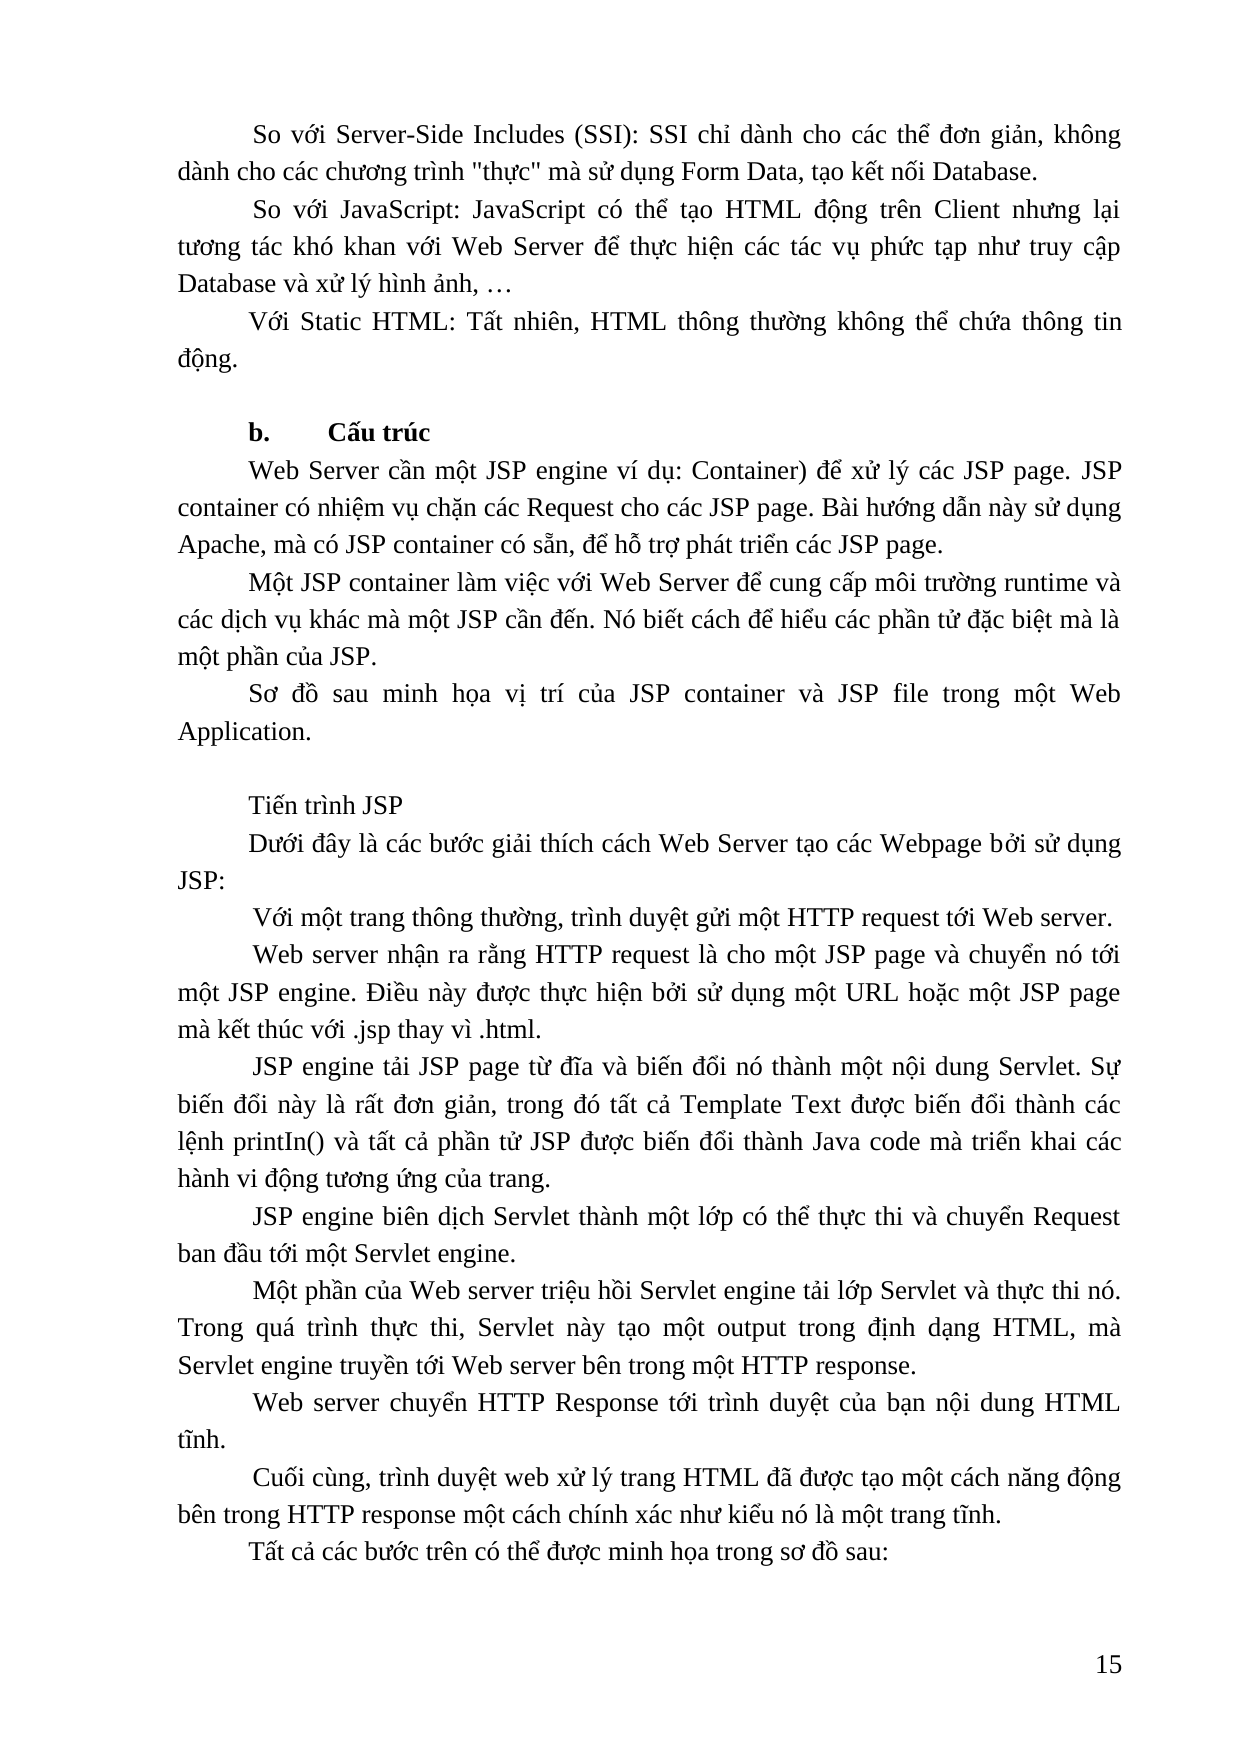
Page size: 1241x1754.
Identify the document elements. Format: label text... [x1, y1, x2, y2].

text Một phần của Web server triệu hồi Servlet engine tải lớp Servlet và thực thi nó. Trong quá trình thực thi, Servlet này tạo một output trong định dạng HTML, mà Servlet engine truyền tới Web server bên trong một HTTP response. [177, 1274, 1122, 1380]
text Một JSP container làm việc với Web Server để cung cấp môi trường runtime và các dịch vụ khác mà một JSP cần đến. Nó biết cách để hiểu các phần tử đặc biệt mà là một phần của JSP. [177, 566, 1122, 671]
text Web server chuyển HTTP Response tới trình duyệt của bạn nội dung HTML tĩnh. [177, 1386, 1122, 1454]
text Với một trang thông thường, trình duyệt gửi một HTTP request tới Web server. [177, 901, 1122, 932]
text Tiến trình JSP [177, 789, 1122, 821]
text Sơ đồ sau minh họa vị trí của JSP container và JSP file trong một Web Application. [177, 677, 1122, 746]
text Web server nhận ra rằng HTTP request là cho một JSP page và chuyển nó tới một JSP engine. Điều này được thực hiện bởi sử dụng một URL hoặc một JSP page mà kết thúc với .jsp thay vì .html. [177, 938, 1122, 1044]
text Dưới đây là các bước giải thích cách Web Server tạo các Webpage bởi sử dụng JSP: [177, 827, 1122, 895]
text Cuối cùng, trình duyệt web xử lý trang HTML đã được tạo một cách năng động bên trong HTTP response một cách chính xác như kiểu nó là một trang tĩnh. [177, 1461, 1122, 1529]
text So với JavaScript: JavaScript có thể tạo HTML động trên Client nhưng lại tương tác khó khan với Web Server để thực hiện các tác vụ phức tạp như truy cập Database và xử lý hình ảnh, … [177, 193, 1122, 298]
text Với Static HTML: Tất nhiên, HTML thông thường không thể chứa thông tin động. [177, 304, 1122, 373]
text JSP engine tải JSP page từ đĩa và biến đổi nó thành một nội dung Servlet. Sự biến đổi này là rất đơn giản, trong đó tất cả Template Text được biến đổi thành các lệnh printIn() và tất cả phần tử JSP được biến đổi thành Java code mà triển khai các hành vi động tương ứng của trang. [177, 1050, 1122, 1193]
text So với Server-Side Includes (SSI): SSI chỉ dành cho các thể đơn giản, không dành cho các chương trình "thực" mà sử dụng Form Data, tạo kết nối Database. [177, 118, 1122, 187]
text Web Server cần một JSP engine ví dụ: Container) để xử lý các JSP page. JSP container có nhiệm vụ chặn các Request cho các JSP page. Bài hướng dẫn này sử dụng Apache, mà có JSP container có sẵn, để hỗ trợ phát triển các JSP page. [177, 454, 1122, 559]
text JSP engine biên dịch Servlet thành một lớp có thể thực thi và chuyển Request ban đầu tới một Servlet engine. [177, 1199, 1122, 1268]
text b. Cấu trúc [177, 416, 1122, 448]
text Tất cả các bước trên có thể được minh họa trong sơ đồ sau: [177, 1535, 1122, 1566]
